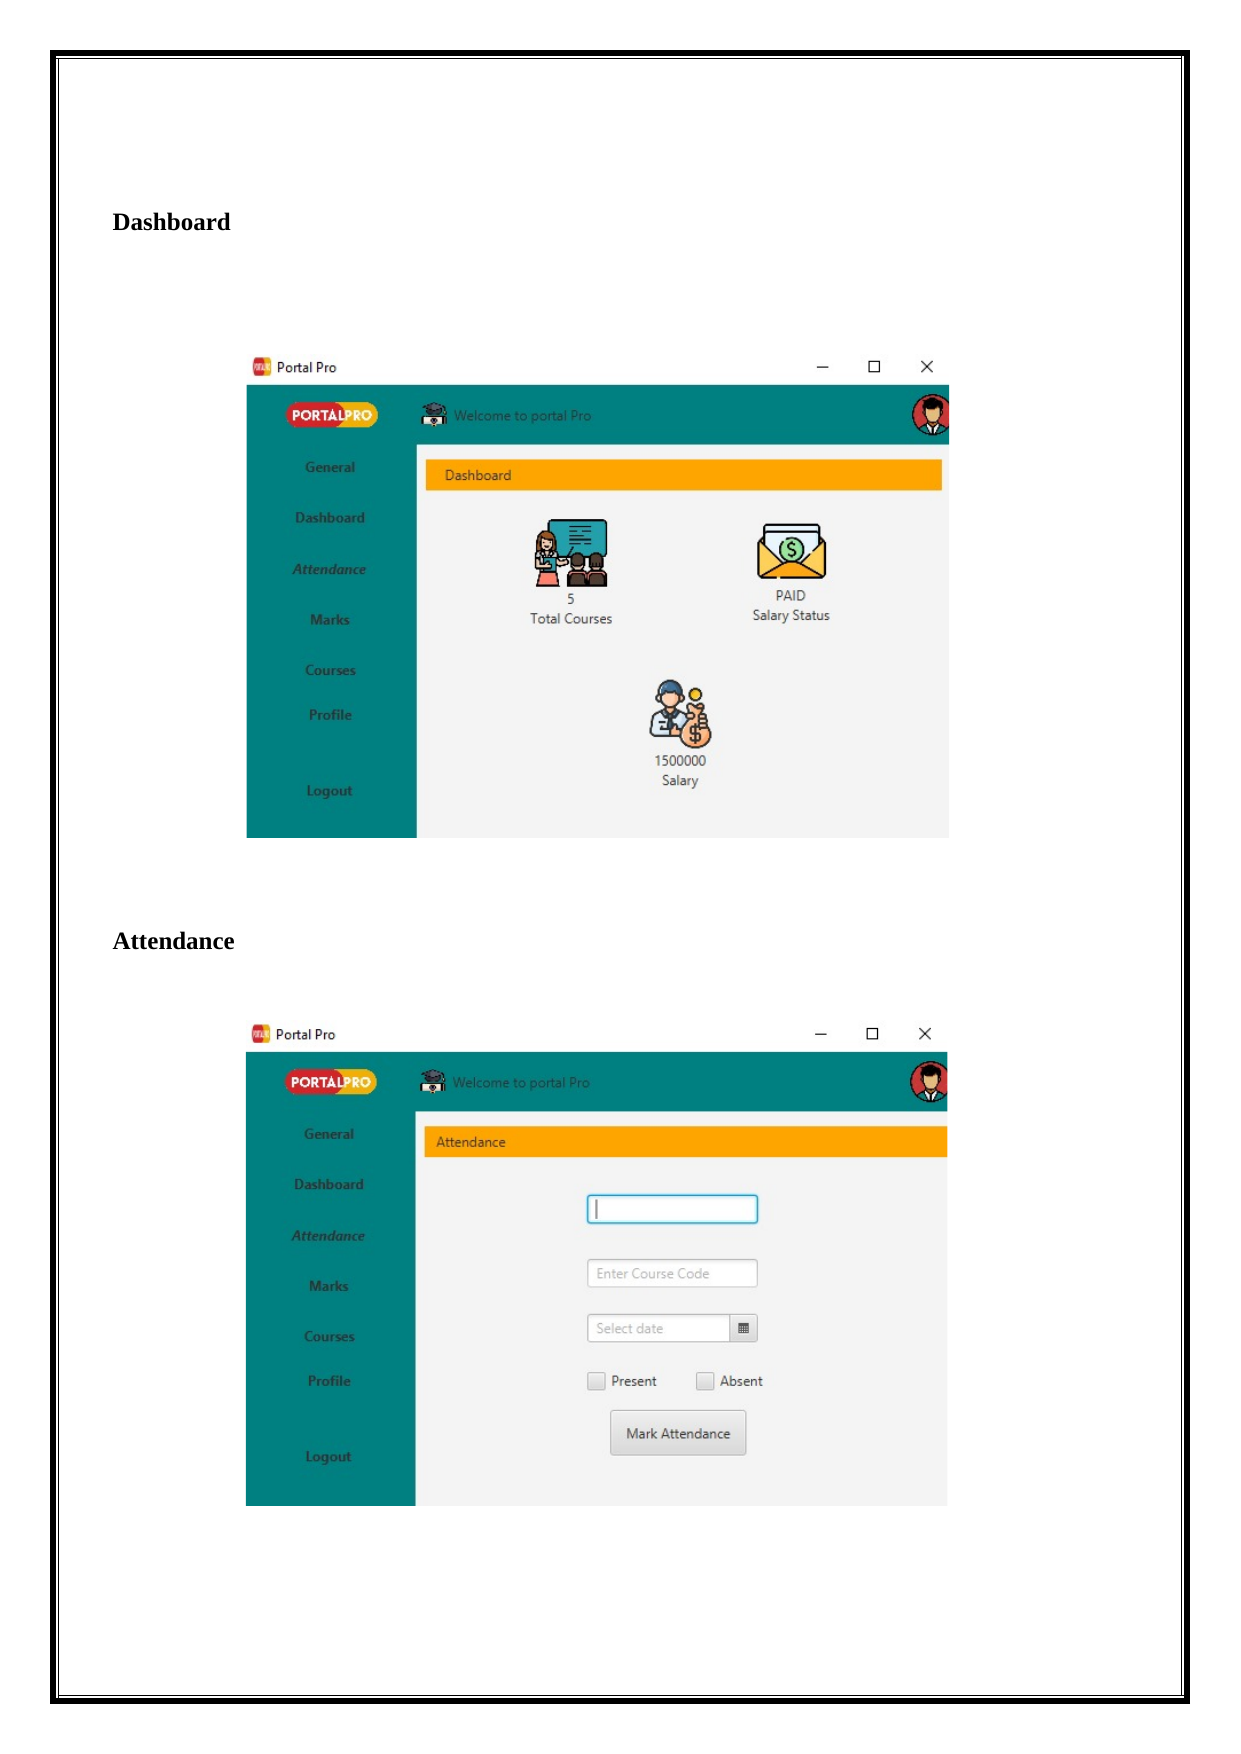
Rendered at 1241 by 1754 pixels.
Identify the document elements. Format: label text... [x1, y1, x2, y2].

picture [245, 1020, 948, 1506]
text Dashboard [112, 207, 1128, 236]
text Attendance [112, 926, 1128, 955]
picture [246, 354, 950, 838]
